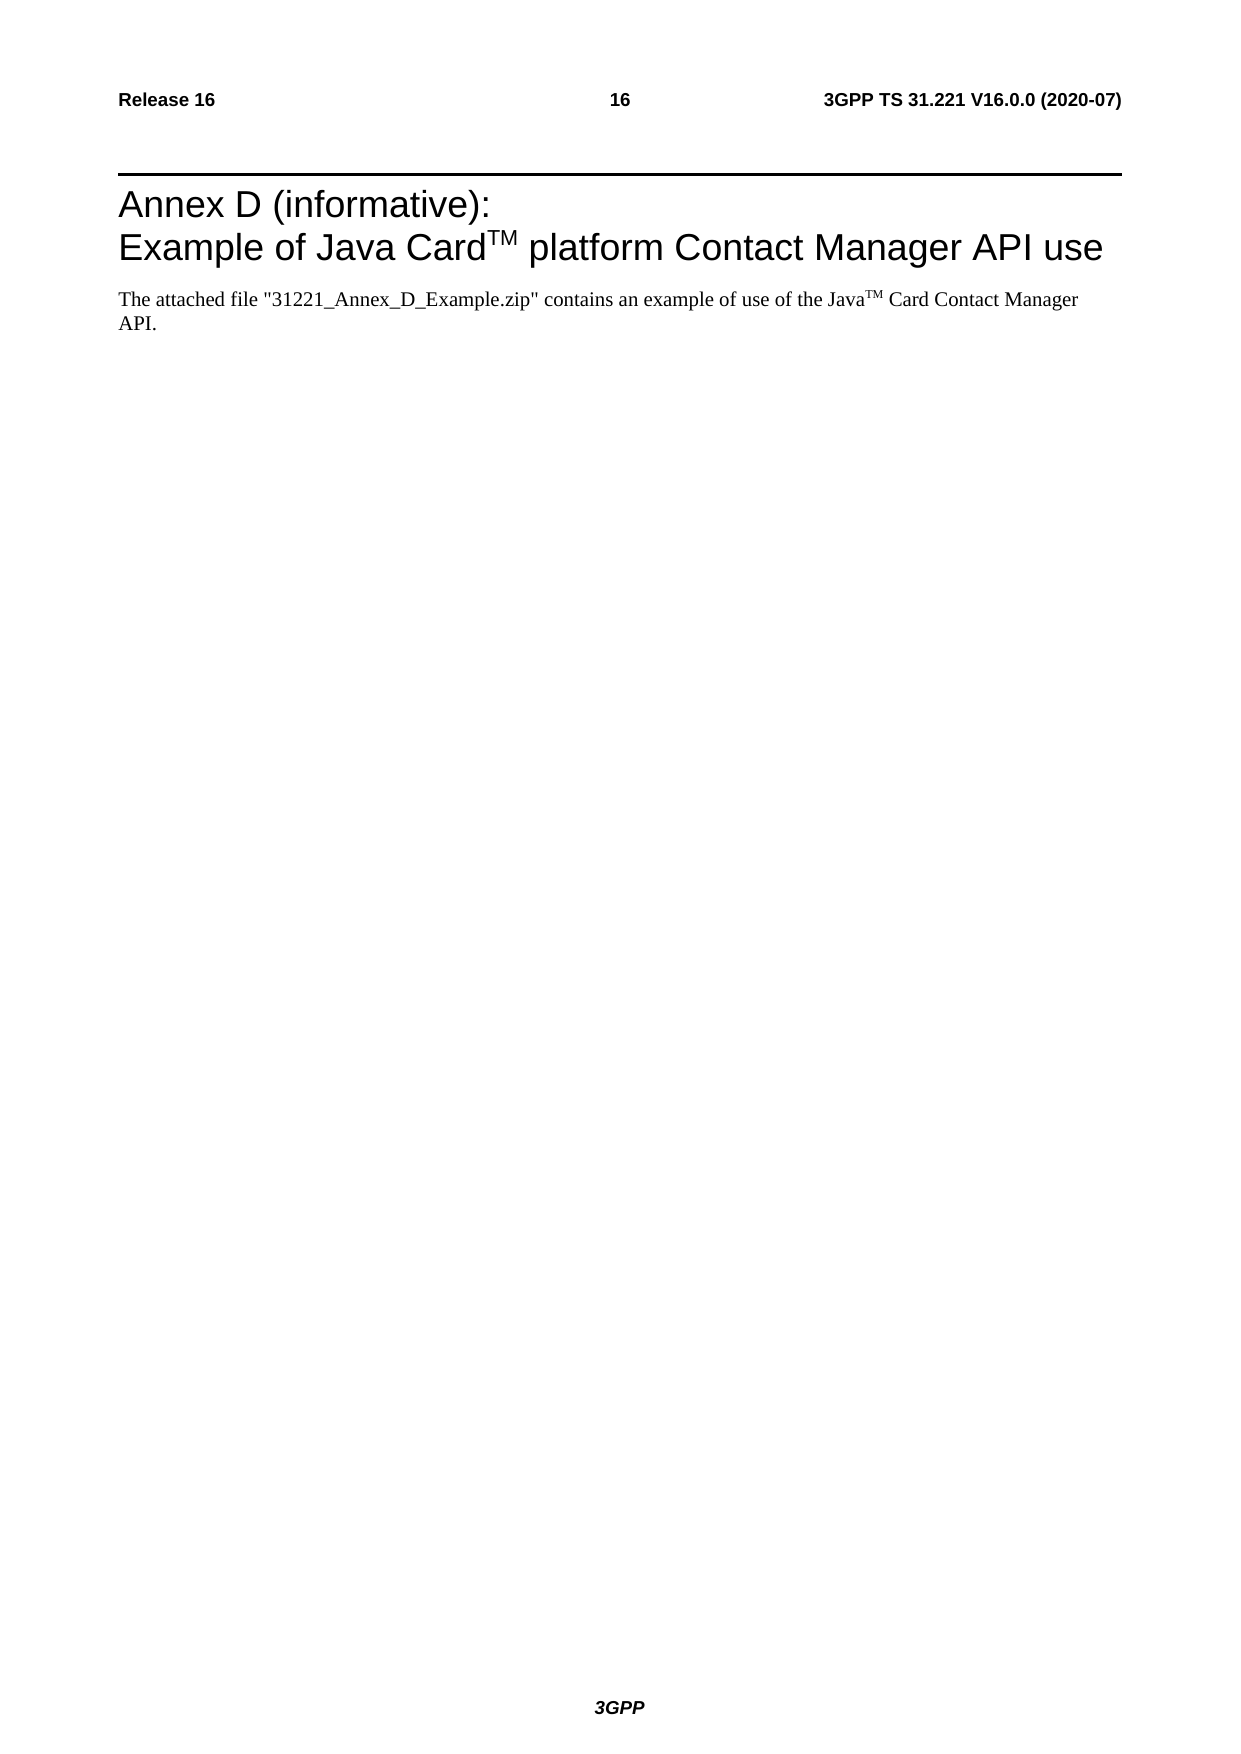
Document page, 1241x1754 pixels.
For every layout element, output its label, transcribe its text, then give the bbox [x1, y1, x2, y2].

subtitle Annex D (informative): Example of Java CardTM platform Contact Manager API use [118, 176, 1122, 268]
text The attached file "31221_Annex_D_Example.zip" contains an example of use of the JavaTM Card Contact Manager API. [118, 287, 1122, 335]
